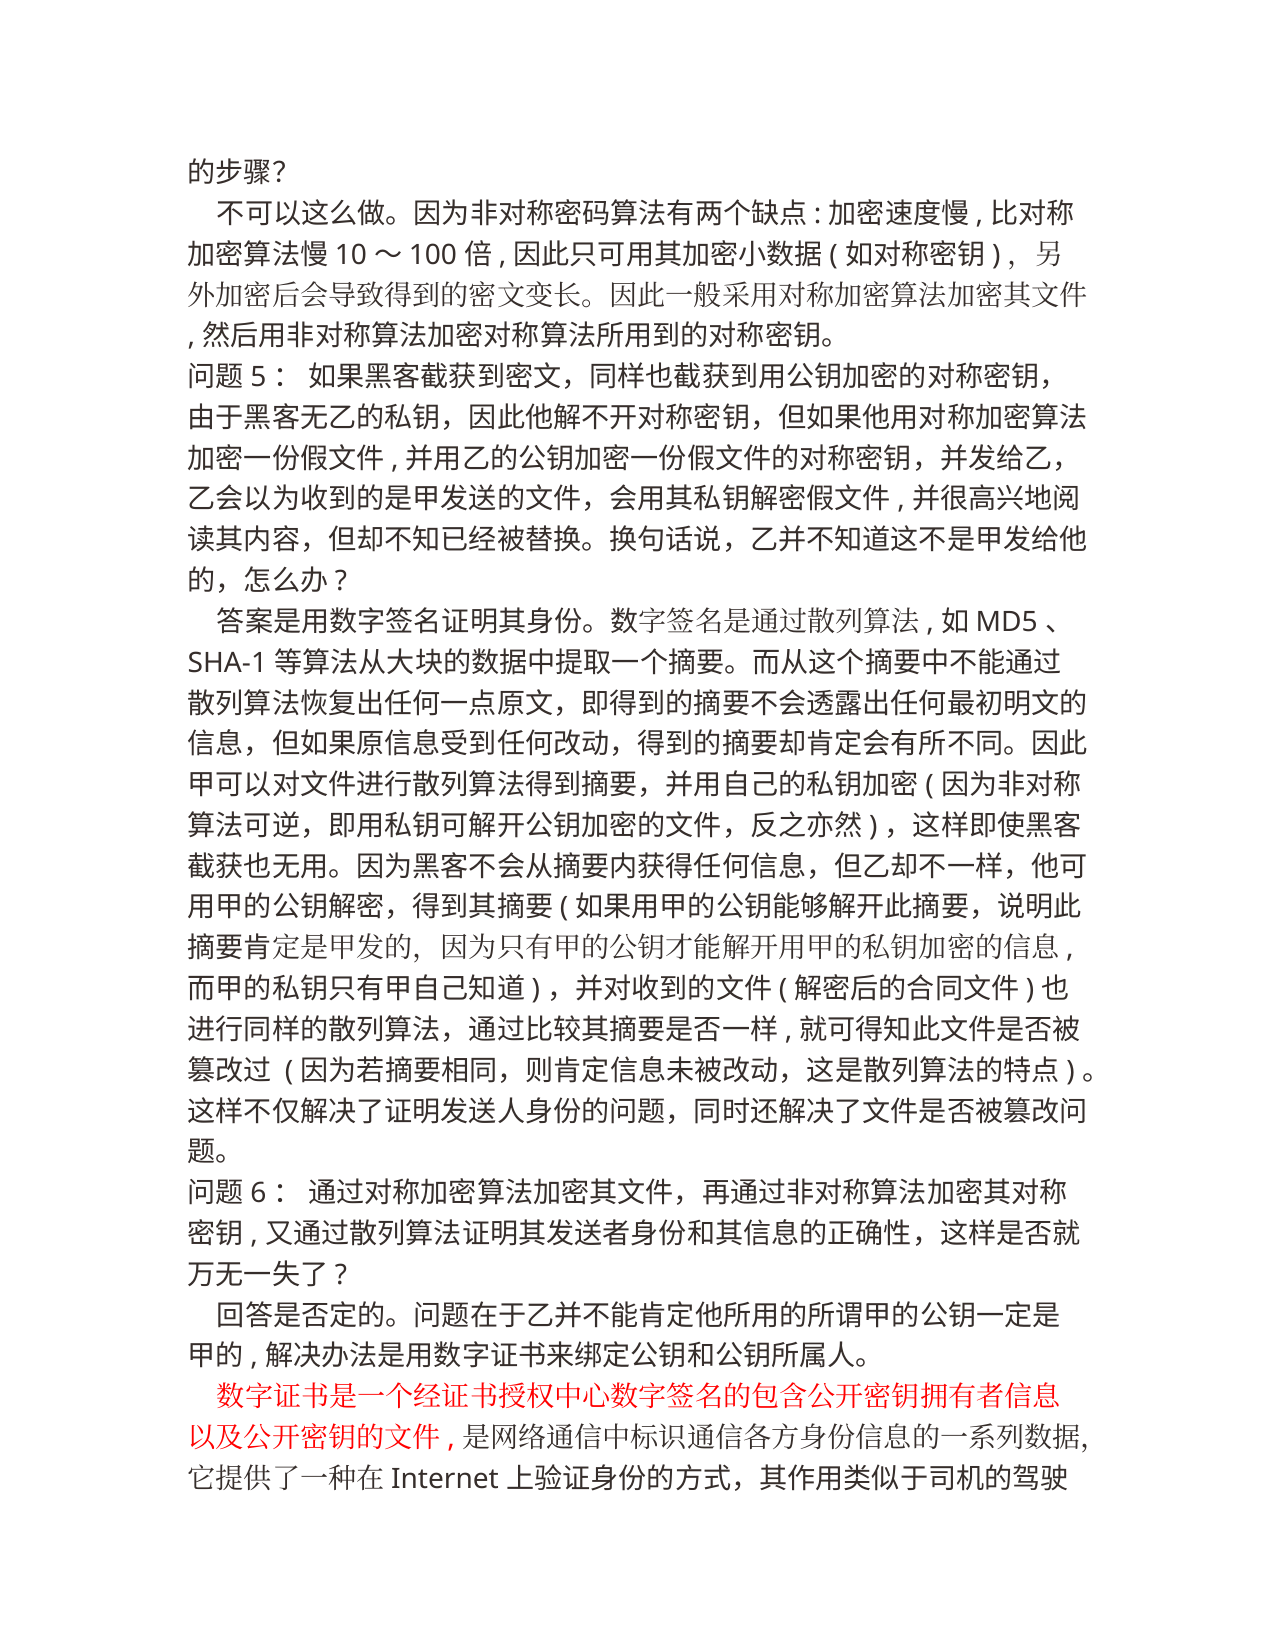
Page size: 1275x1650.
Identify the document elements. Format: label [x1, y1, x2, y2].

text [187, 150, 1087, 1496]
